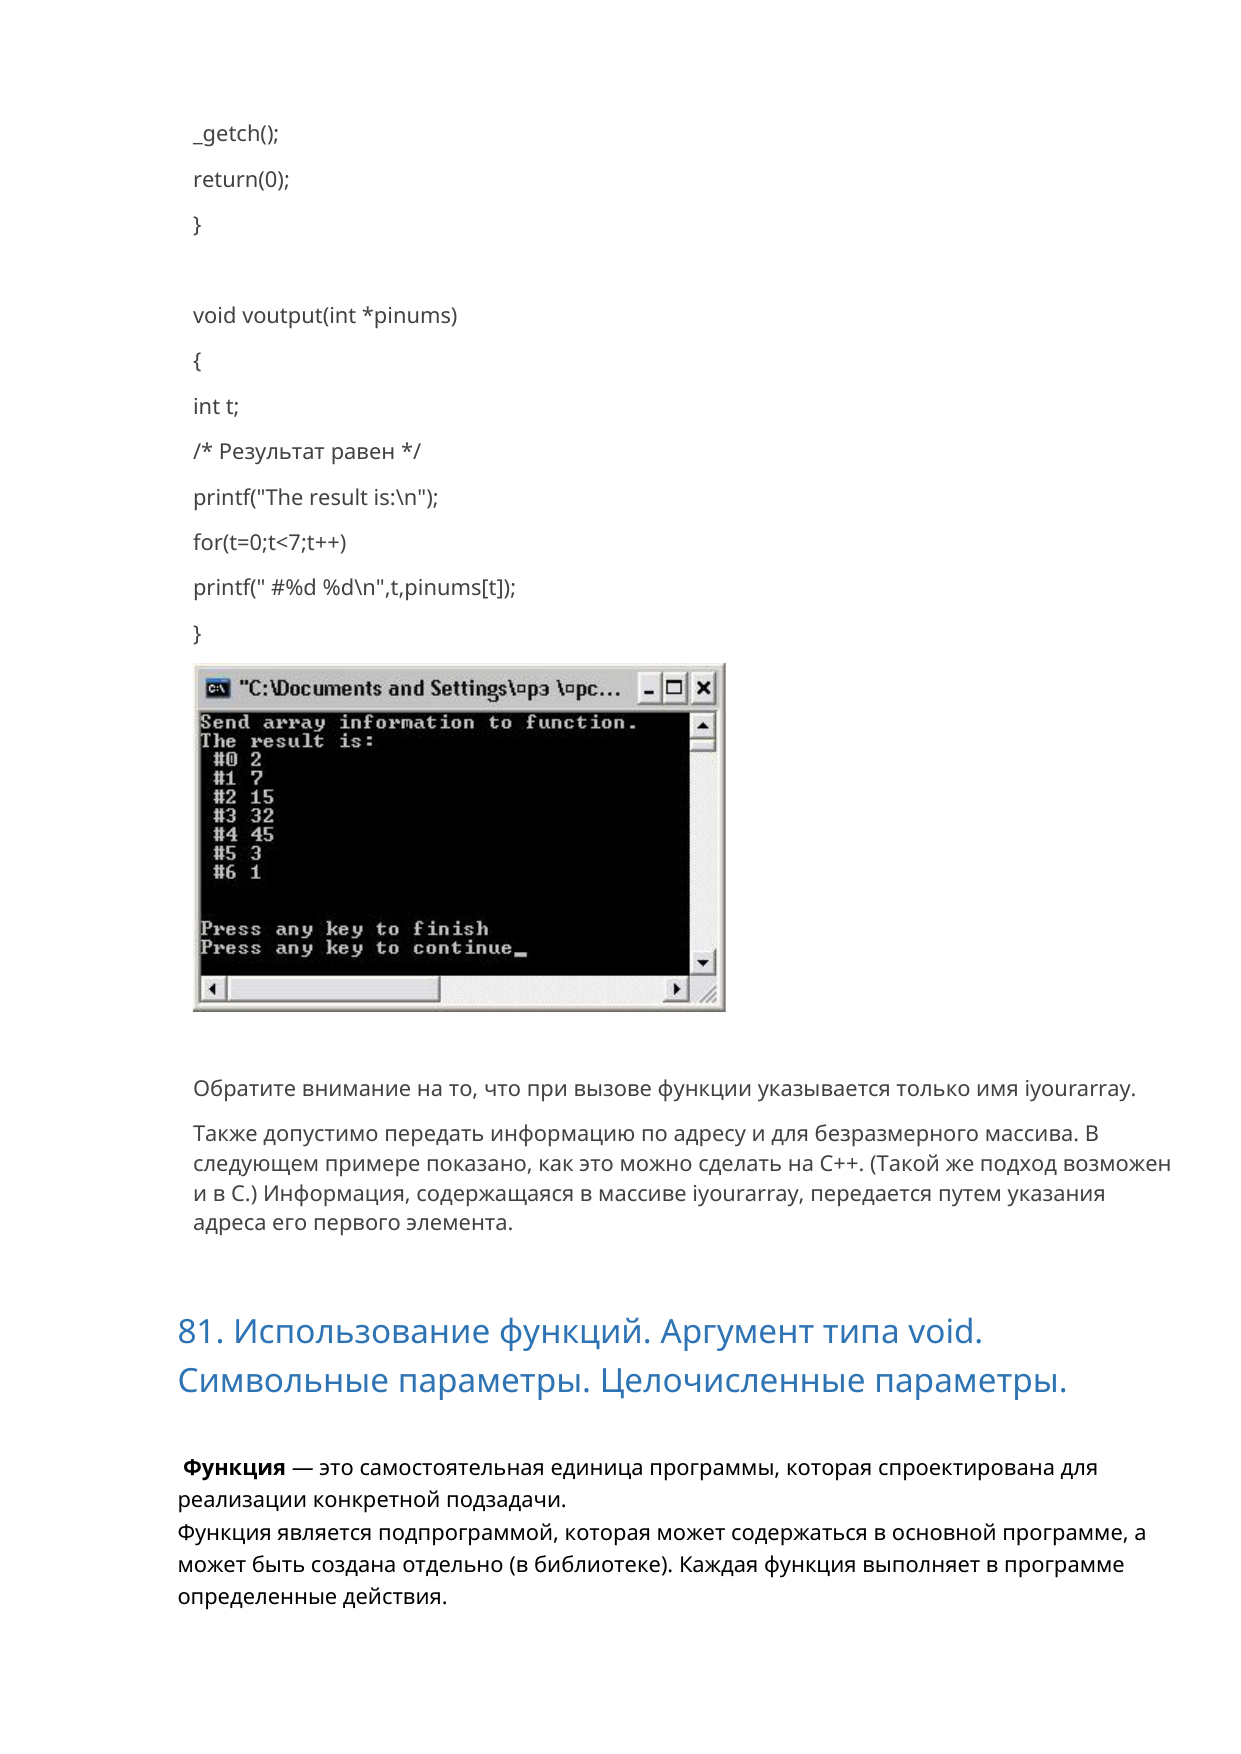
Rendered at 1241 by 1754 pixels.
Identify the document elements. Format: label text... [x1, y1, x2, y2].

text printf("The result is:\n"); [193, 481, 1180, 511]
text printf(" #%d %d\n",t,pinums[t]); [193, 572, 1180, 602]
text int t; [193, 391, 1180, 420]
text return(0); [193, 163, 1180, 193]
text Также допустимо передать информацию по адресу и для безразмерного массива. В следующем примере показано, как это можно сделать на C++. (Такой же подход возможен и в С.) Информация, содержащаяся в массиве iyourarray, передается путем указания адреса его первого элемента. [193, 1118, 1180, 1237]
text Обратите внимание на то, что при вызове функции указывается только имя iyourarray. [193, 1073, 1180, 1102]
subtitle 81. Использование функций. Аргумент типа void. Символьные параметры. Целочисленные параметры. [177, 1308, 1196, 1402]
text } [193, 209, 1180, 239]
text /* Результат равен */ [193, 436, 1180, 466]
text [177, 1452, 1196, 1611]
text void voutput(int *pinums) [193, 300, 1180, 329]
text } [193, 618, 1180, 647]
picture [192, 663, 726, 1012]
text for(t=0;t<7;t++) [193, 527, 1180, 557]
text _getch(); [193, 118, 1180, 148]
text { [193, 345, 1180, 375]
